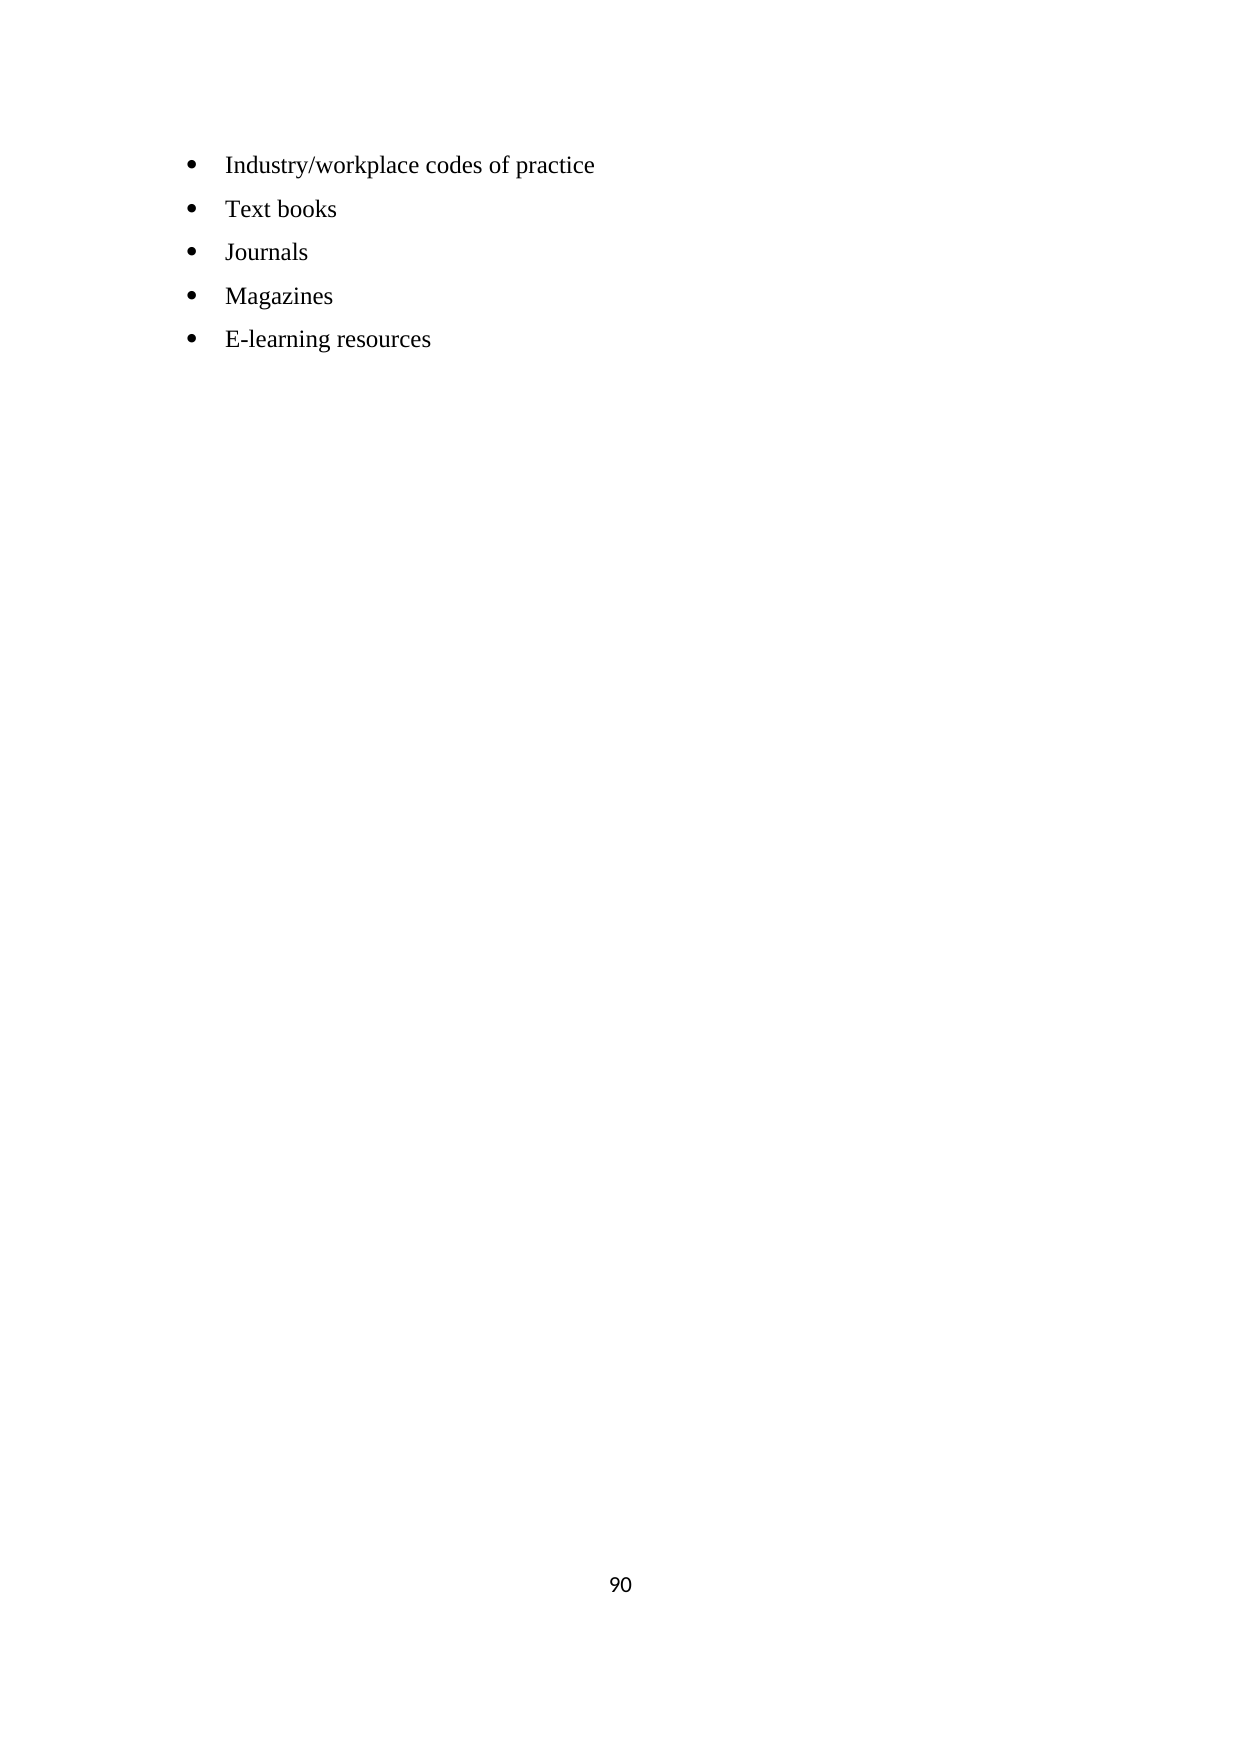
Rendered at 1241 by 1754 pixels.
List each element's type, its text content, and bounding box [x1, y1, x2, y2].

list Journals [187, 237, 1090, 266]
list Magazines [187, 281, 1090, 310]
list E-learning resources [187, 324, 1090, 353]
list Text books [187, 194, 1090, 222]
list Industry/workplace codes of practice [187, 150, 1090, 179]
